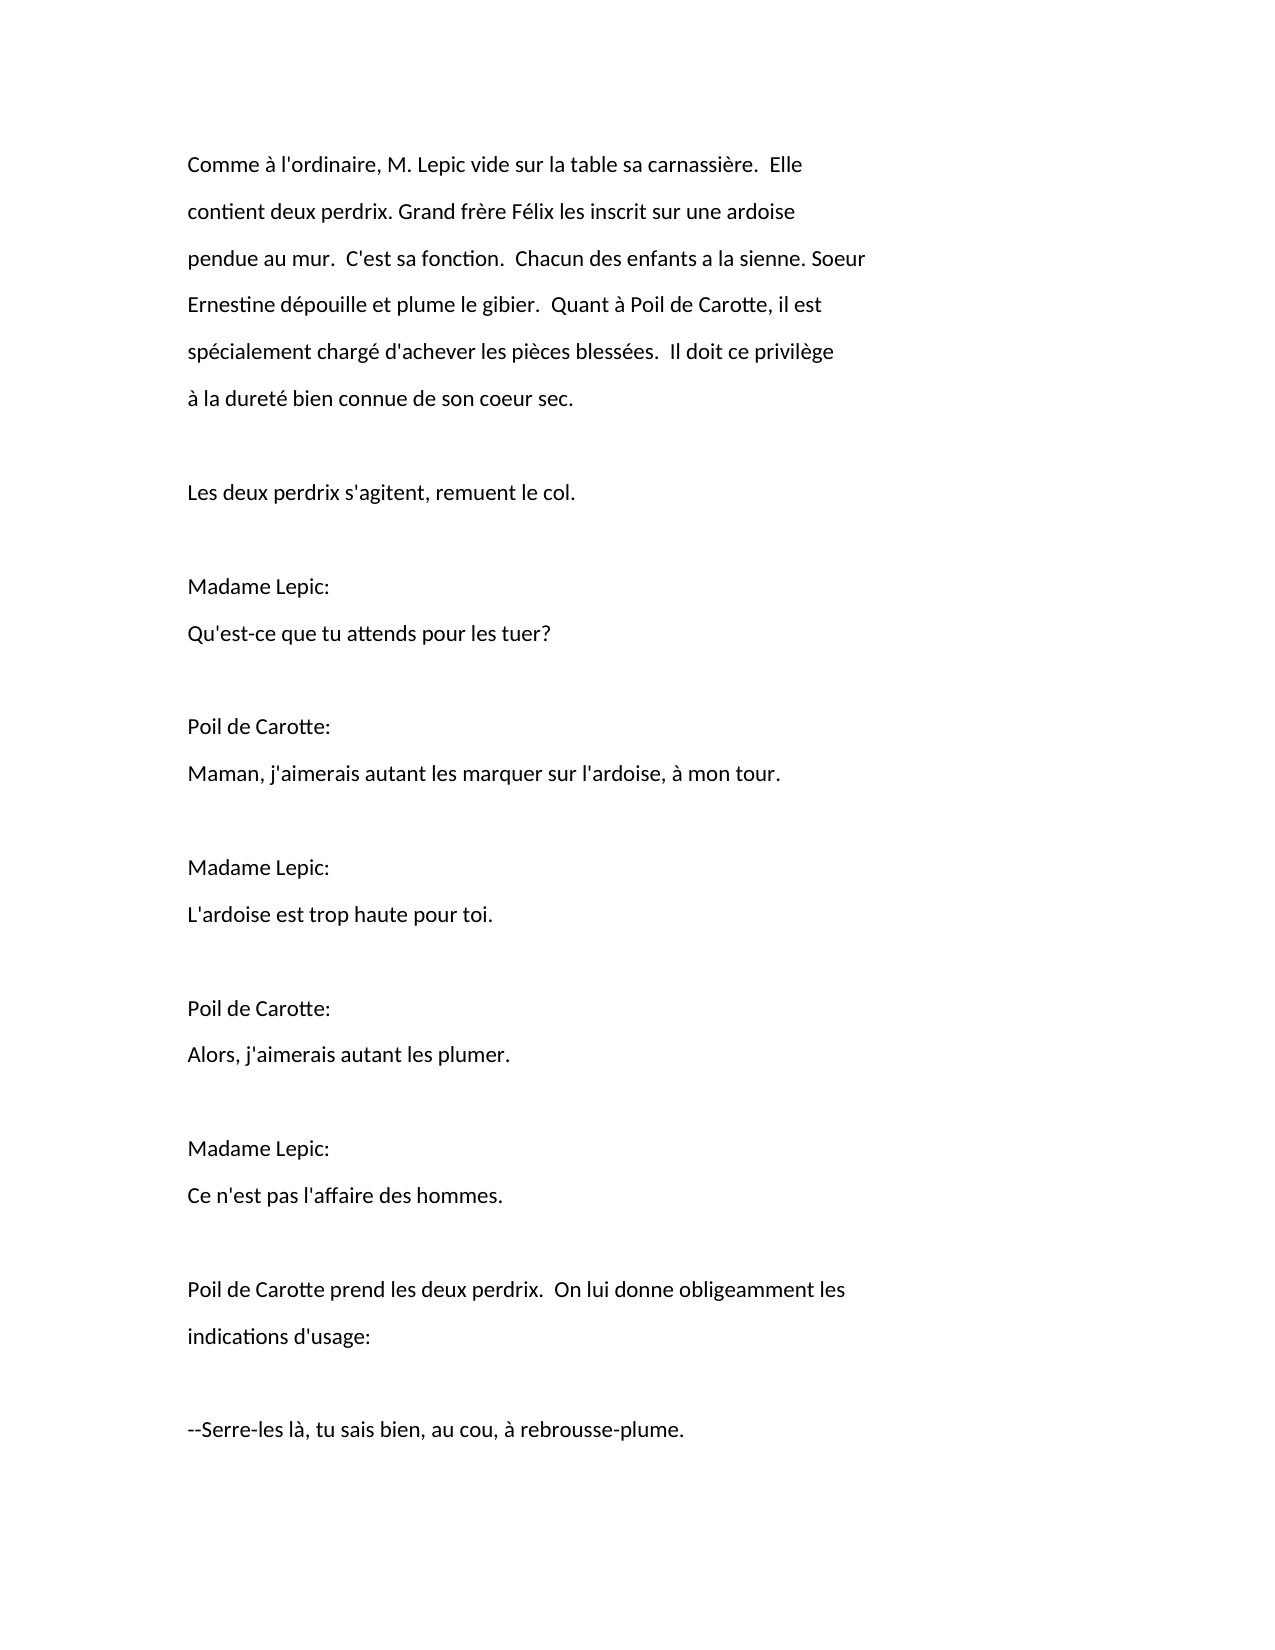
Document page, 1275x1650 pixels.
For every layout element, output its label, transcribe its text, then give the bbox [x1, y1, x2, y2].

text indications d'usage: [187, 1322, 1087, 1350]
text Ernestine dépouille et plume le gibier. Quant à Poil de Carotte, il est [187, 291, 1087, 319]
text contient deux perdrix. Grand frère Félix les inscrit sur une ardoise [187, 197, 1087, 225]
text Poil de Carotte prend les deux perdrix. On lui donne obligeamment les [187, 1275, 1087, 1303]
text Maman, j'aimerais autant les marquer sur l'ardoise, à mon tour. [187, 759, 1087, 787]
text Les deux perdrix s'agitent, remuent le col. [187, 478, 1087, 506]
text pendue au mur. C'est sa fonction. Chacun des enfants a la sienne. Soeur [187, 244, 1087, 272]
text spécialement chargé d'achever les pièces blessées. Il doit ce privilège [187, 337, 1087, 366]
text Poil de Carotte: [187, 712, 1087, 741]
text à la dureté bien connue de son coeur sec. [187, 384, 1087, 412]
text L'ardoise est trop haute pour toi. [187, 900, 1087, 928]
text Qu'est-ce que tu attends pour les tuer? [187, 619, 1087, 647]
text Alors, j'aimerais autant les plumer. [187, 1041, 1087, 1069]
text Poil de Carotte: [187, 994, 1087, 1022]
text --Serre-les là, tu sais bien, au cou, à rebrousse-plume. [187, 1416, 1087, 1444]
text Ce n'est pas l'affaire des hommes. [187, 1181, 1087, 1209]
text Madame Lepic: [187, 853, 1087, 881]
text Madame Lepic: [187, 1134, 1087, 1162]
text Madame Lepic: [187, 572, 1087, 600]
text Comme à l'ordinaire, M. Lepic vide sur la table sa carnassière. Elle [187, 150, 1087, 178]
